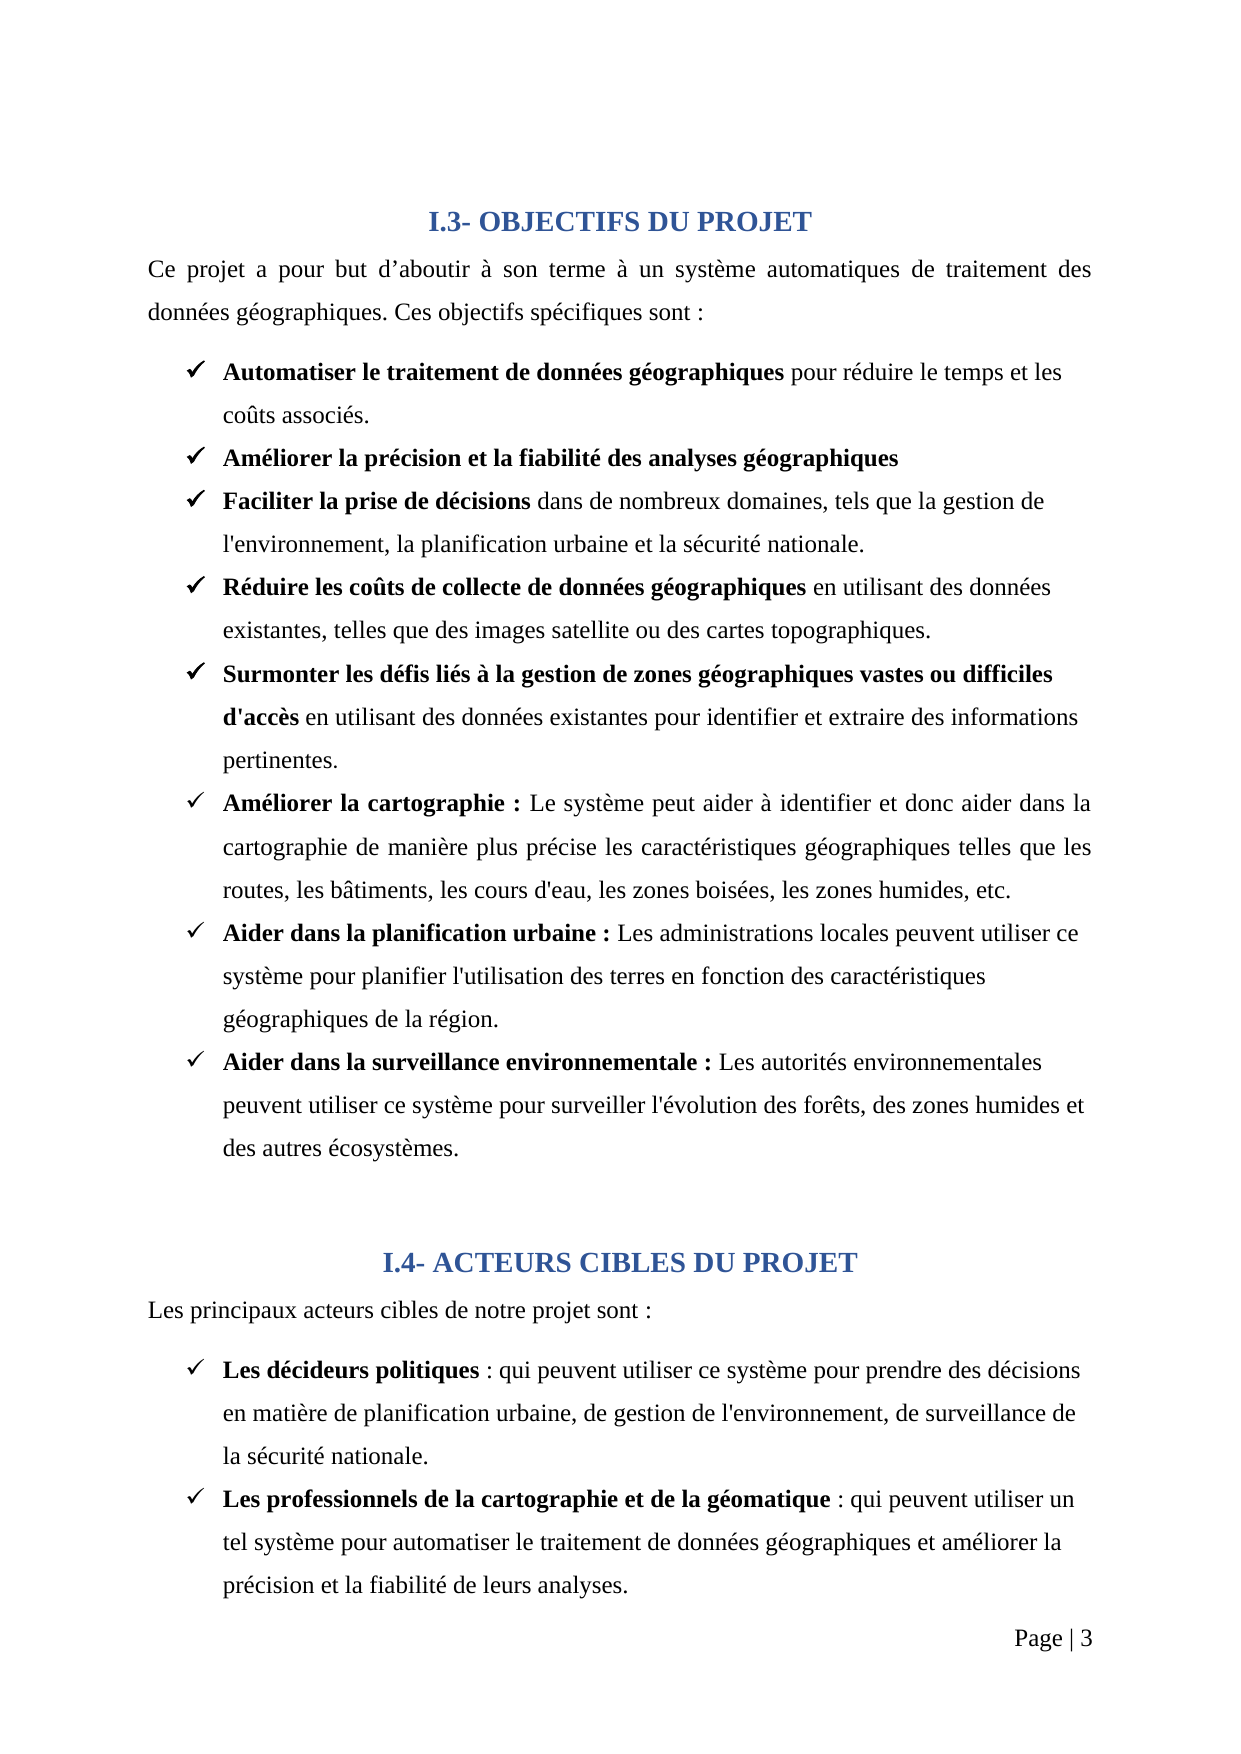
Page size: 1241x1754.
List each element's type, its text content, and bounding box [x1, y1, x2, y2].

list Surmonter les défis liés à la gestion de zones géographiques vastes ou difficiles d'accès en utilisant des données existantes pour identifier et extraire des informations pertinentes. [185, 659, 1093, 774]
list Les décideurs politiques : qui peuvent utiliser ce système pour prendre des décisions en matière de planification urbaine, de gestion de l'environnement, de surveillance de la sécurité nationale. [185, 1355, 1093, 1470]
list Aider dans la planification urbaine : Les administrations locales peuvent utiliser ce système pour planifier l'utilisation des terres en fonction des caractéristiques géographiques de la région. [185, 918, 1093, 1033]
list Les professionnels de la cartographie et de la géomatique : qui peuvent utiliser un tel système pour automatiser le traitement de données géographiques et améliorer la précision et la fiabilité de leurs analyses. [185, 1484, 1093, 1599]
list Faciliter la prise de décisions dans de nombreux domaines, tels que la gestion de l'environnement, la planification urbaine et la sécurité nationale. [185, 486, 1093, 558]
list Réduire les coûts de collecte de données géographiques en utilisant des données existantes, telles que des images satellite ou des cartes topographiques. [185, 572, 1093, 644]
subtitle I.4- ACTEURS CIBLES DU PROJET [148, 1245, 1093, 1278]
list Aider dans la surveillance environnementale : Les autorités environnementales peuvent utiliser ce système pour surveiller l'évolution des forêts, des zones humides et des autres écosystèmes. [185, 1047, 1093, 1162]
list Automatiser le traitement de données géographiques pour réduire le temps et les coûts associés. [185, 357, 1093, 429]
subtitle I.3- OBJECTIFS DU PROJET [148, 204, 1093, 237]
text Ce projet a pour but d’aboutir à son terme à un système automatiques de traitement des données géographiques. Ces objectifs spécifiques sont : [148, 254, 1093, 326]
list Améliorer la cartographie : Le système peut aider à identifier et donc aider dans la cartographie de manière plus précise les caractéristiques géographiques telles que les routes, les bâtiments, les cours d'eau, les zones boisées, les zones humides, etc. [185, 788, 1093, 903]
list Améliorer la précision et la fiabilité des analyses géographiques [185, 443, 1093, 472]
text Les principaux acteurs cibles de notre projet sont : [148, 1295, 1093, 1324]
